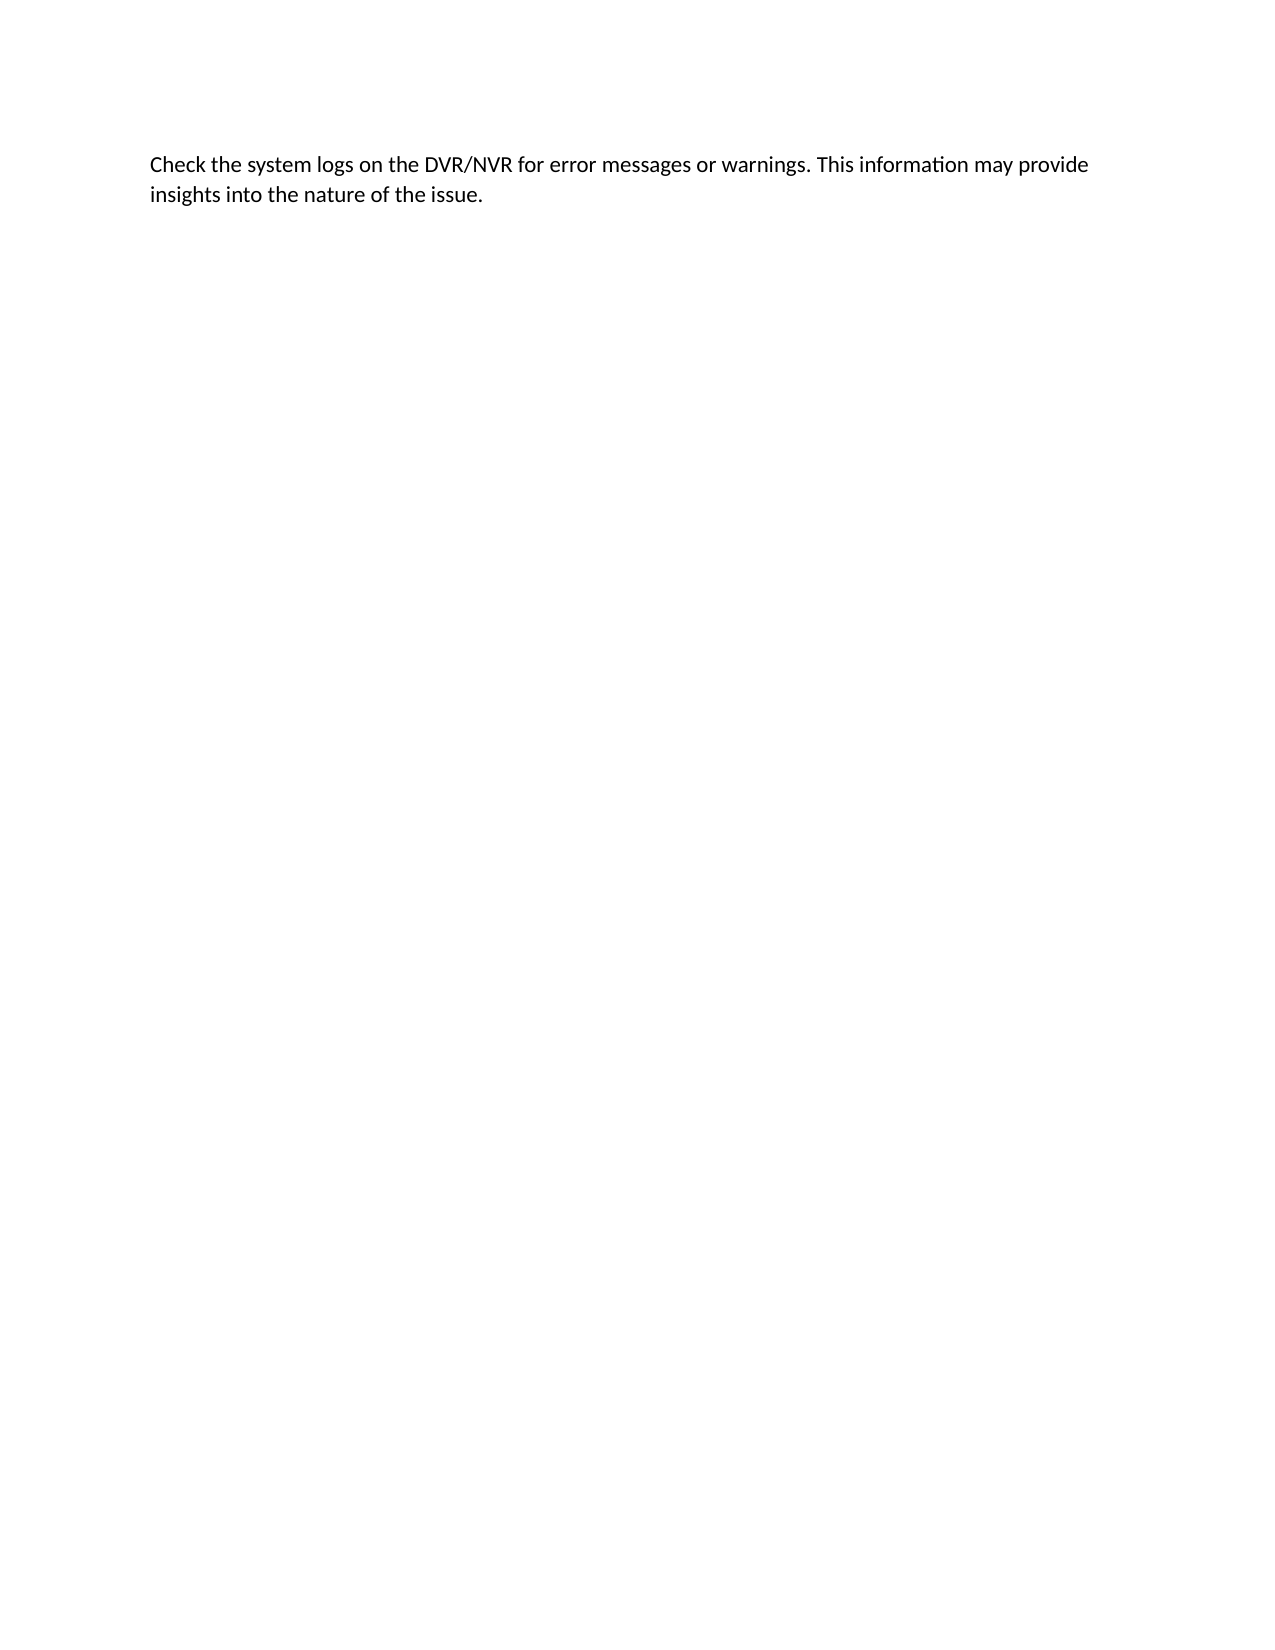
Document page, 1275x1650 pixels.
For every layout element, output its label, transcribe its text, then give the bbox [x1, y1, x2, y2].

text Check the system logs on the DVR/NVR for error messages or warnings. This information may provide insights into the nature of the issue. [150, 150, 1125, 208]
